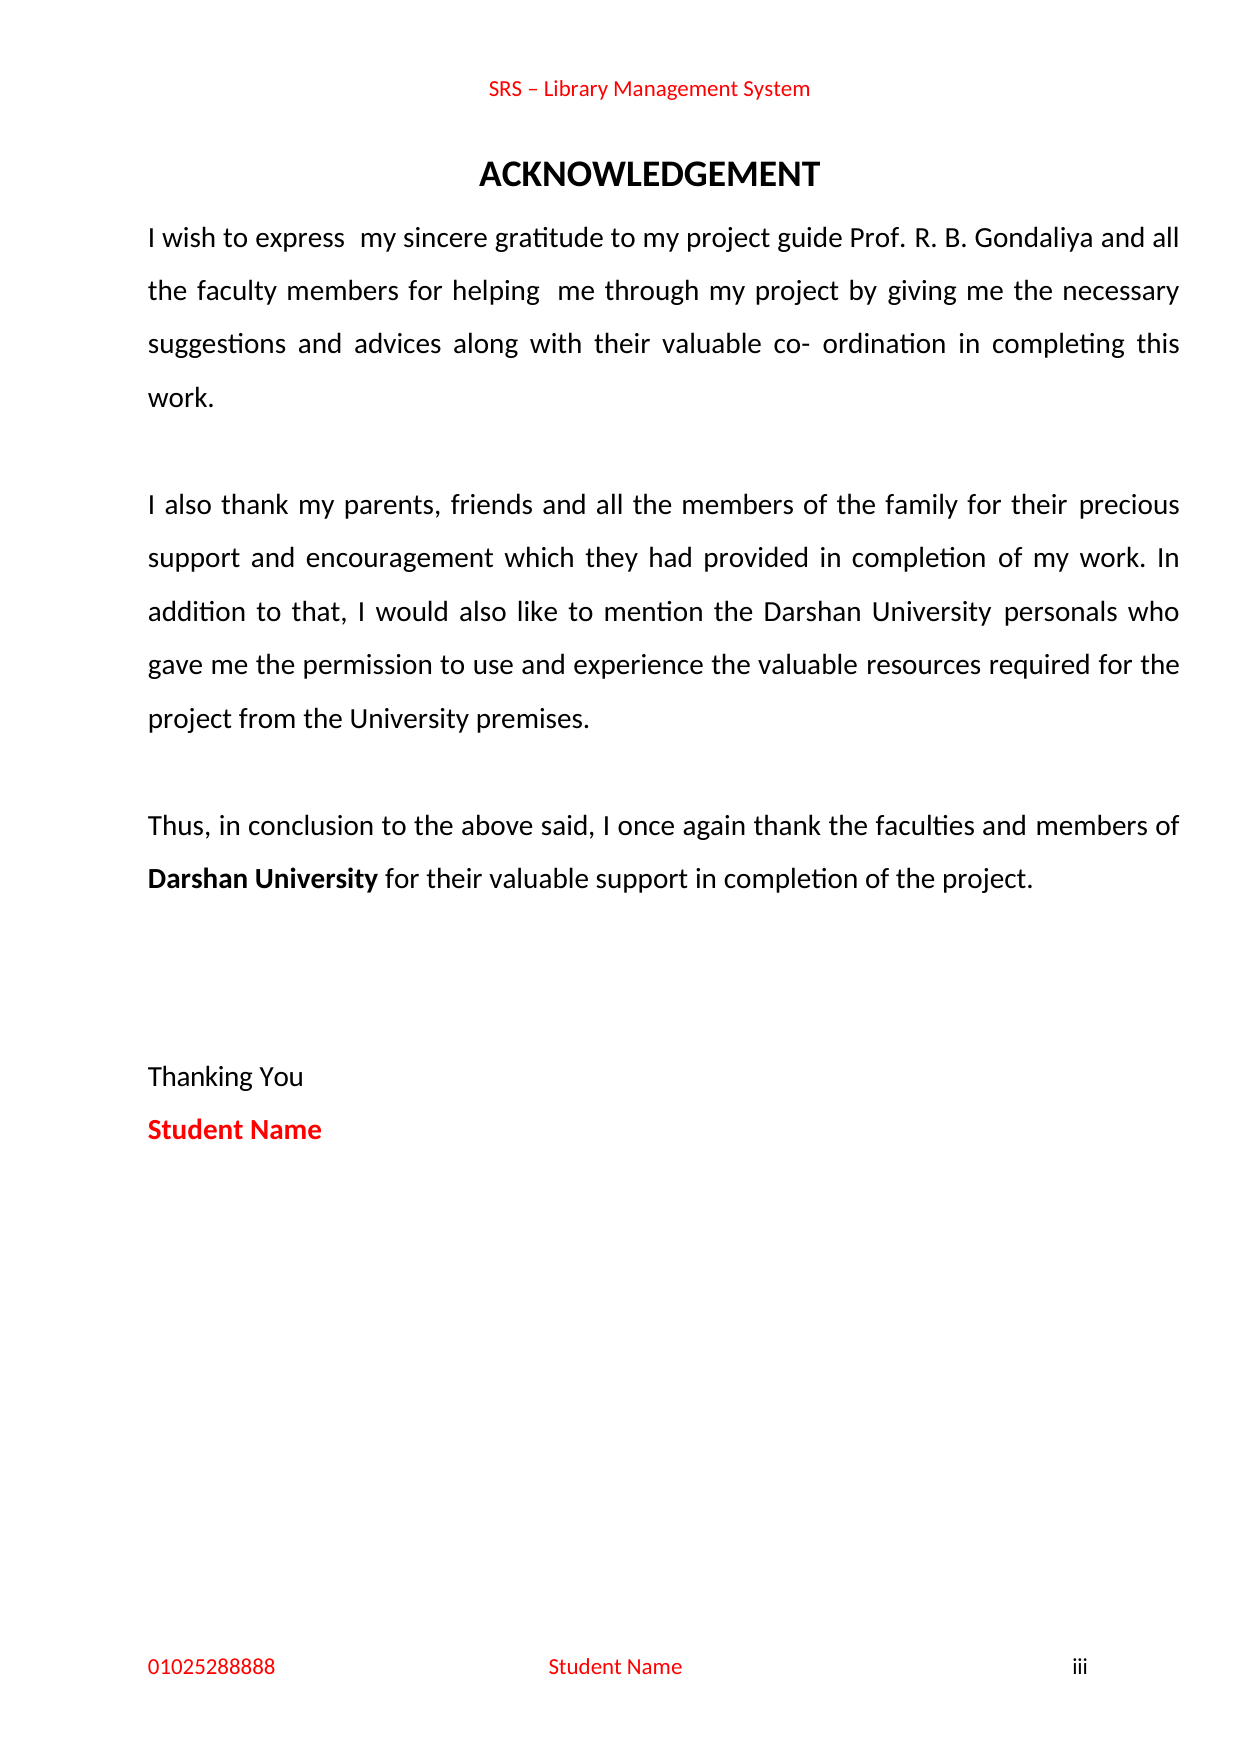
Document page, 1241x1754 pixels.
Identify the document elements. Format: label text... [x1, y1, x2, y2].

text Acknowledgement [148, 150, 1152, 196]
text I also thank my parents, friends and all the members of the family for their precious support and encouragement which they had provided in completion of my work. In addition to that, I would also like to mention the Darshan University personals who gave me the permission to use and experience the valuable resources required for the project from the University premises. [148, 486, 1180, 735]
text Thus, in conclusion to the above said, I once again thank the faculties and members of Darshan University for their valuable support in completion of the project. [148, 807, 1180, 896]
text Thanking You [148, 1058, 1152, 1094]
text I wish to express my sincere gratitude to my project guide Prof. R. B. Gondaliya and all the faculty members for helping me through my project by giving me the necessary suggestions and advices along with their valuable co- ordination in completing this work. [148, 219, 1180, 415]
text Student Name [148, 1111, 1152, 1147]
